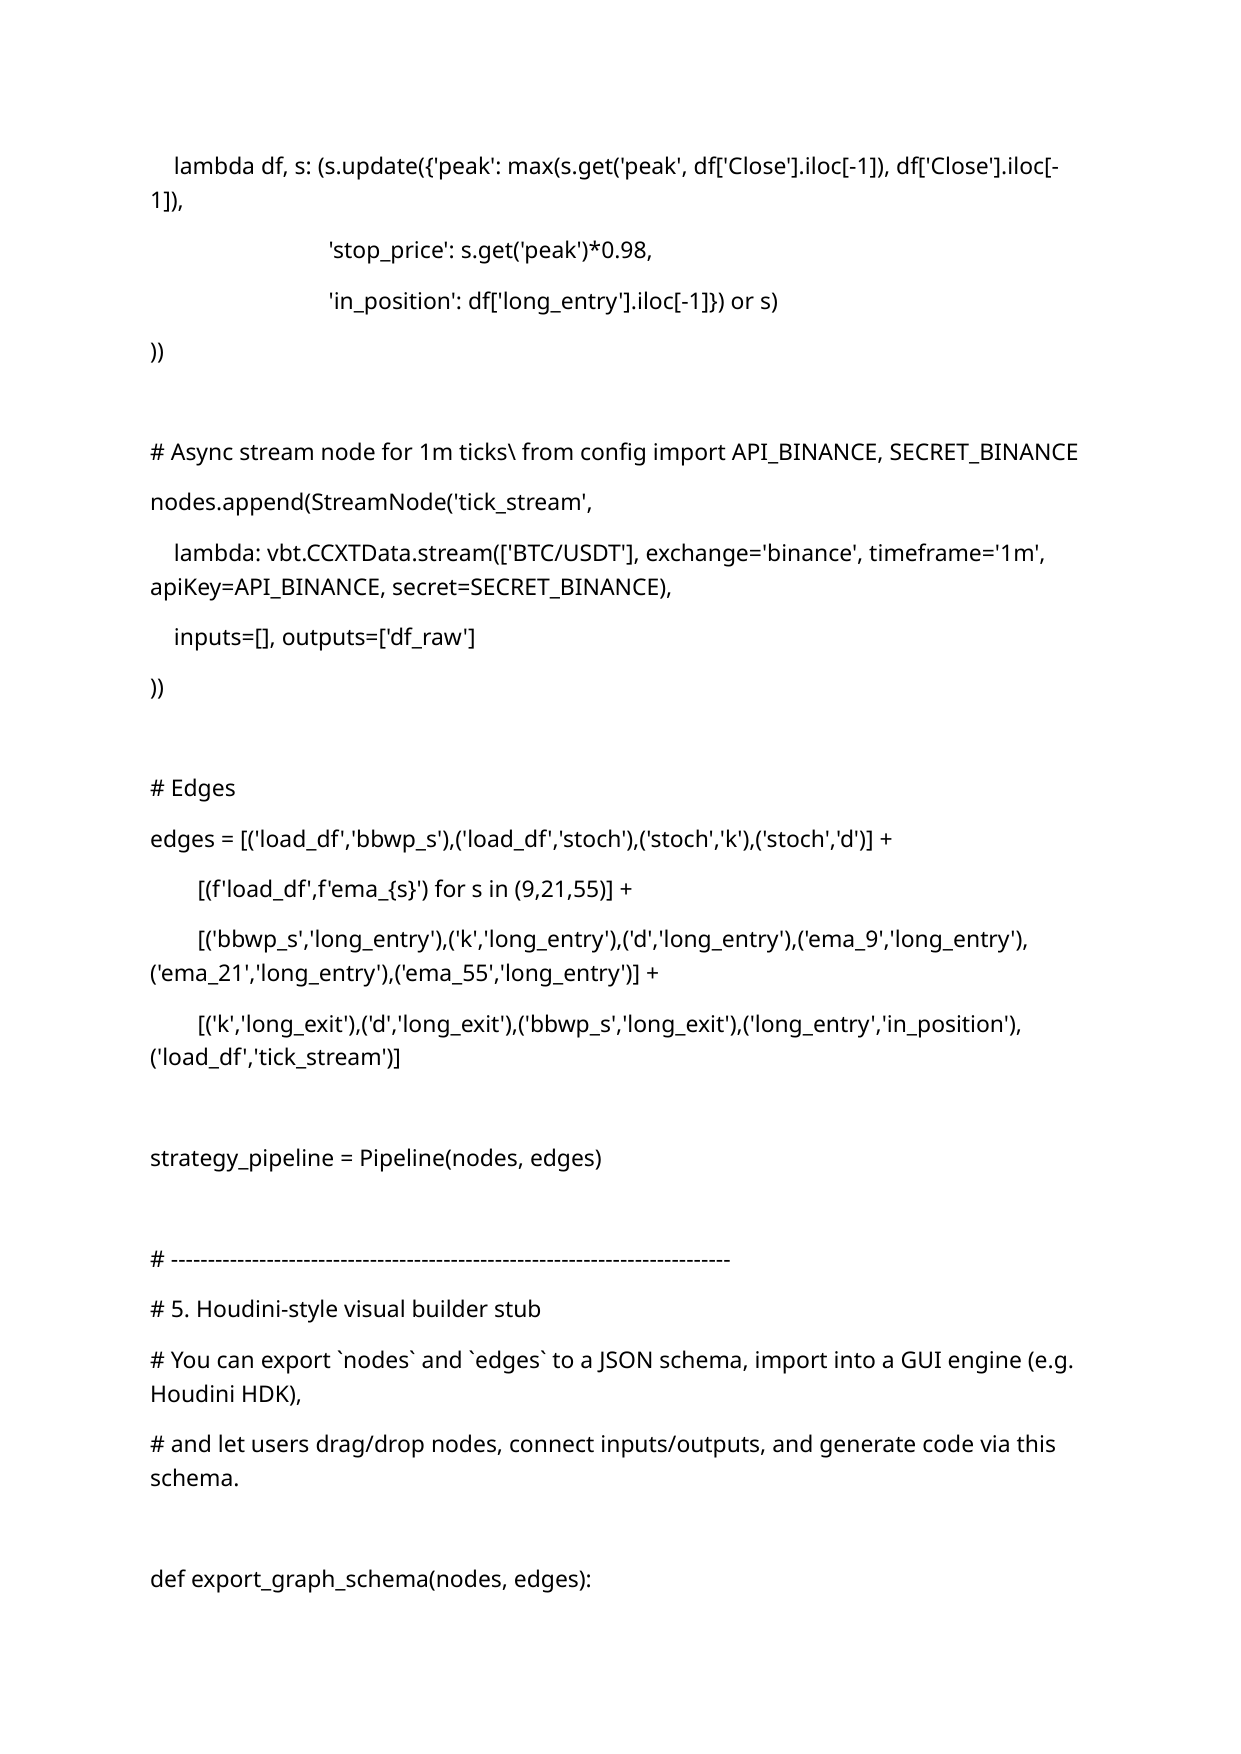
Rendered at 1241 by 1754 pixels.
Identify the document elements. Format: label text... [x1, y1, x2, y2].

text lambda: vbt.CCXTData.stream(['BTC/USDT'], exchange='binance', timeframe='1m', apiKey=API_BINANCE, secret=SECRET_BINANCE), [150, 537, 1090, 602]
text )) [150, 335, 1090, 366]
text 'in_position': df['long_entry'].iloc[-1]}) or s) [150, 284, 1090, 316]
text [(f'load_df',f'ema_{s}') for s in (9,21,55)] + [150, 873, 1090, 904]
text edges = [('load_df','bbwp_s'),('load_df','stoch'),('stoch','k'),('stoch','d')] + [150, 822, 1090, 854]
text inputs=[], outputs=['df_raw'] [150, 621, 1090, 652]
text nodes.append(StreamNode('tick_stream', [150, 486, 1090, 517]
text def export_graph_schema(nodes, edges): [150, 1562, 1090, 1594]
text )) [150, 671, 1090, 702]
text # and let users drag/drop nodes, connect inputs/outputs, and generate code via this schema. [150, 1428, 1090, 1493]
text # Async stream node for 1m ticks\ from config import API_BINANCE, SECRET_BINANCE [150, 436, 1090, 467]
text # 5. Houdini-style visual builder stub [150, 1293, 1090, 1324]
text [('k','long_exit'),('d','long_exit'),('bbwp_s','long_exit'),('long_entry','in_position'),('load_df','tick_stream')] [150, 1007, 1090, 1072]
text 'stop_price': s.get('peak')*0.98, [150, 234, 1090, 265]
text # Edges [150, 772, 1090, 803]
text lambda df, s: (s.update({'peak': max(s.get('peak', df['Close'].iloc[-1]), df['Close'].iloc[-1]), [150, 150, 1090, 215]
text strategy_pipeline = Pipeline(nodes, edges) [150, 1142, 1090, 1173]
text [('bbwp_s','long_entry'),('k','long_entry'),('d','long_entry'),('ema_9','long_entry'),('ema_21','long_entry'),('ema_55','long_entry')] + [150, 923, 1090, 988]
text # ---------------------------------------------------------------------------- [150, 1243, 1090, 1274]
text # You can export `nodes` and `edges` to a JSON schema, import into a GUI engine (e.g. Houdini HDK), [150, 1344, 1090, 1409]
